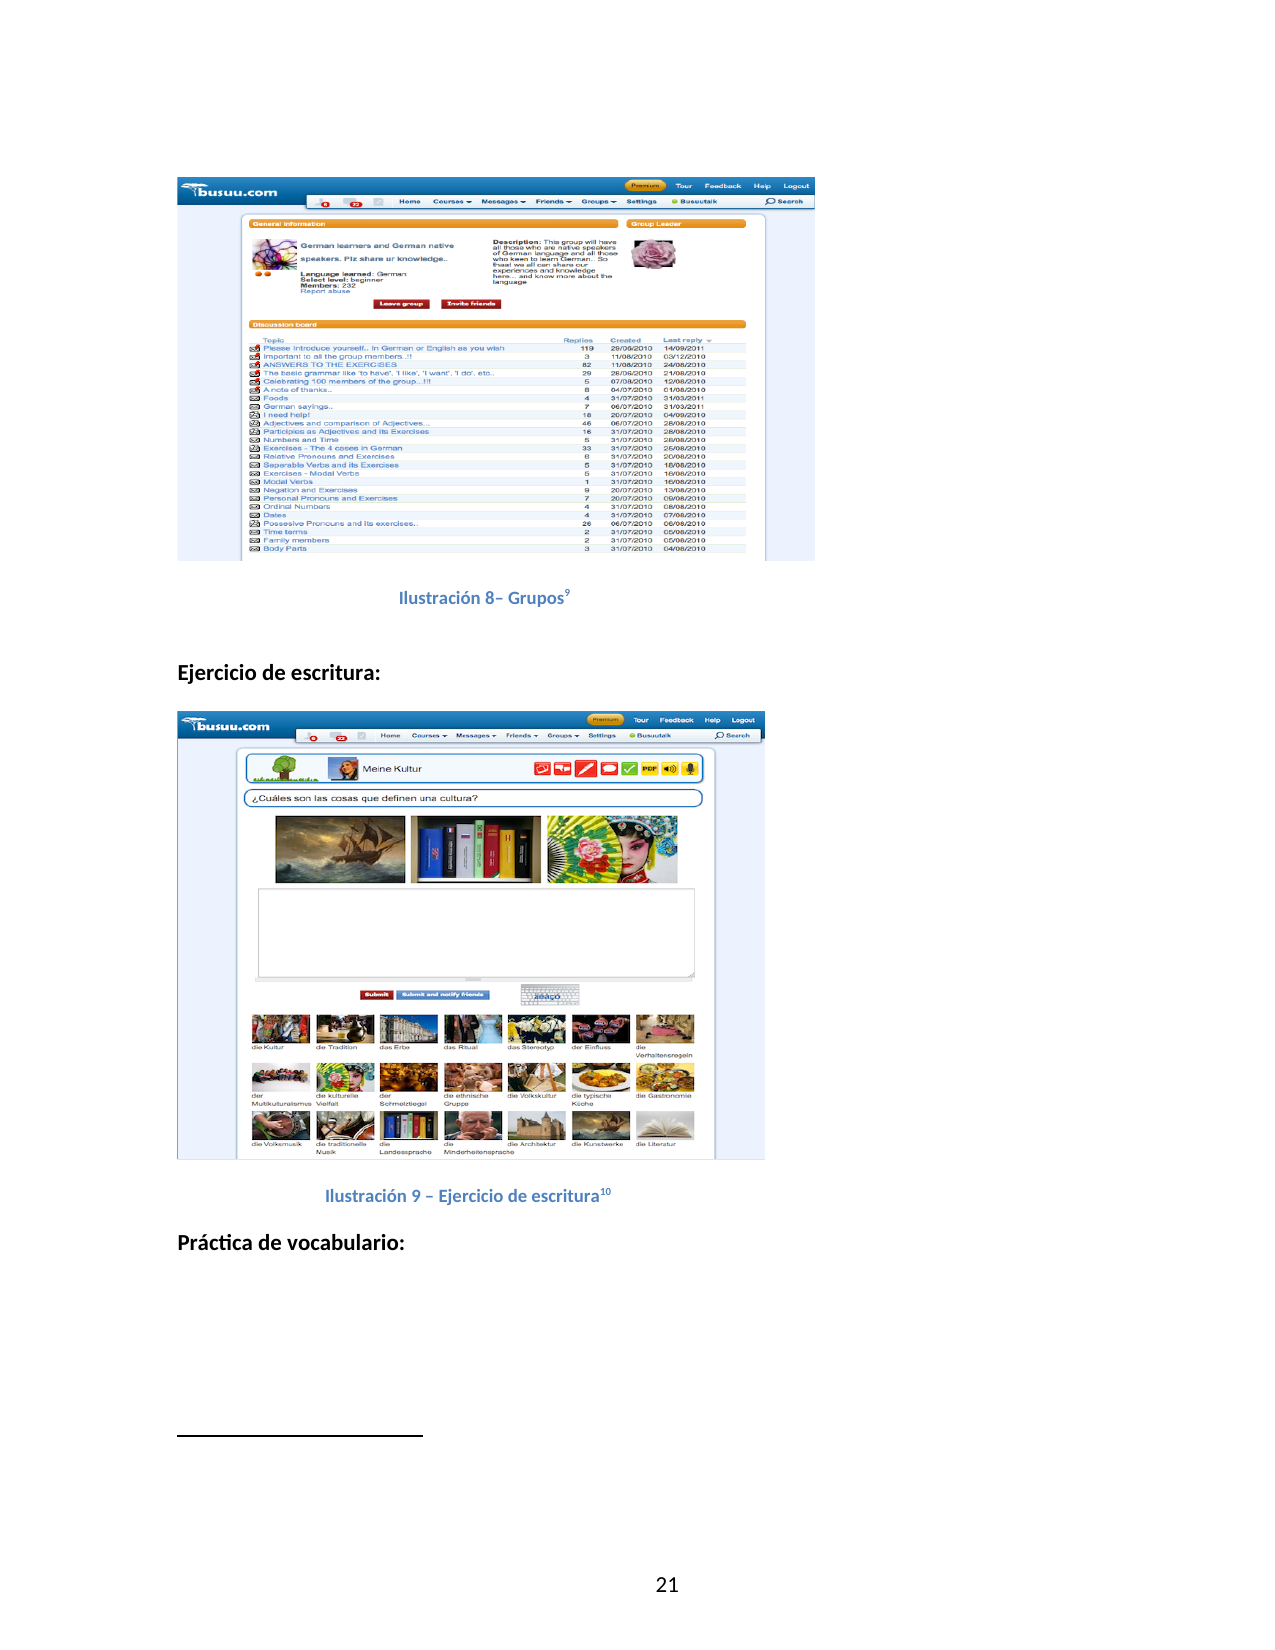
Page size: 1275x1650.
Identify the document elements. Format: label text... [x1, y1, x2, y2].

picture [177, 711, 765, 1160]
text Práctica de vocabulario: [177, 1228, 1157, 1256]
text Ejercicio de escritura: [177, 658, 1157, 686]
picture [177, 177, 815, 561]
